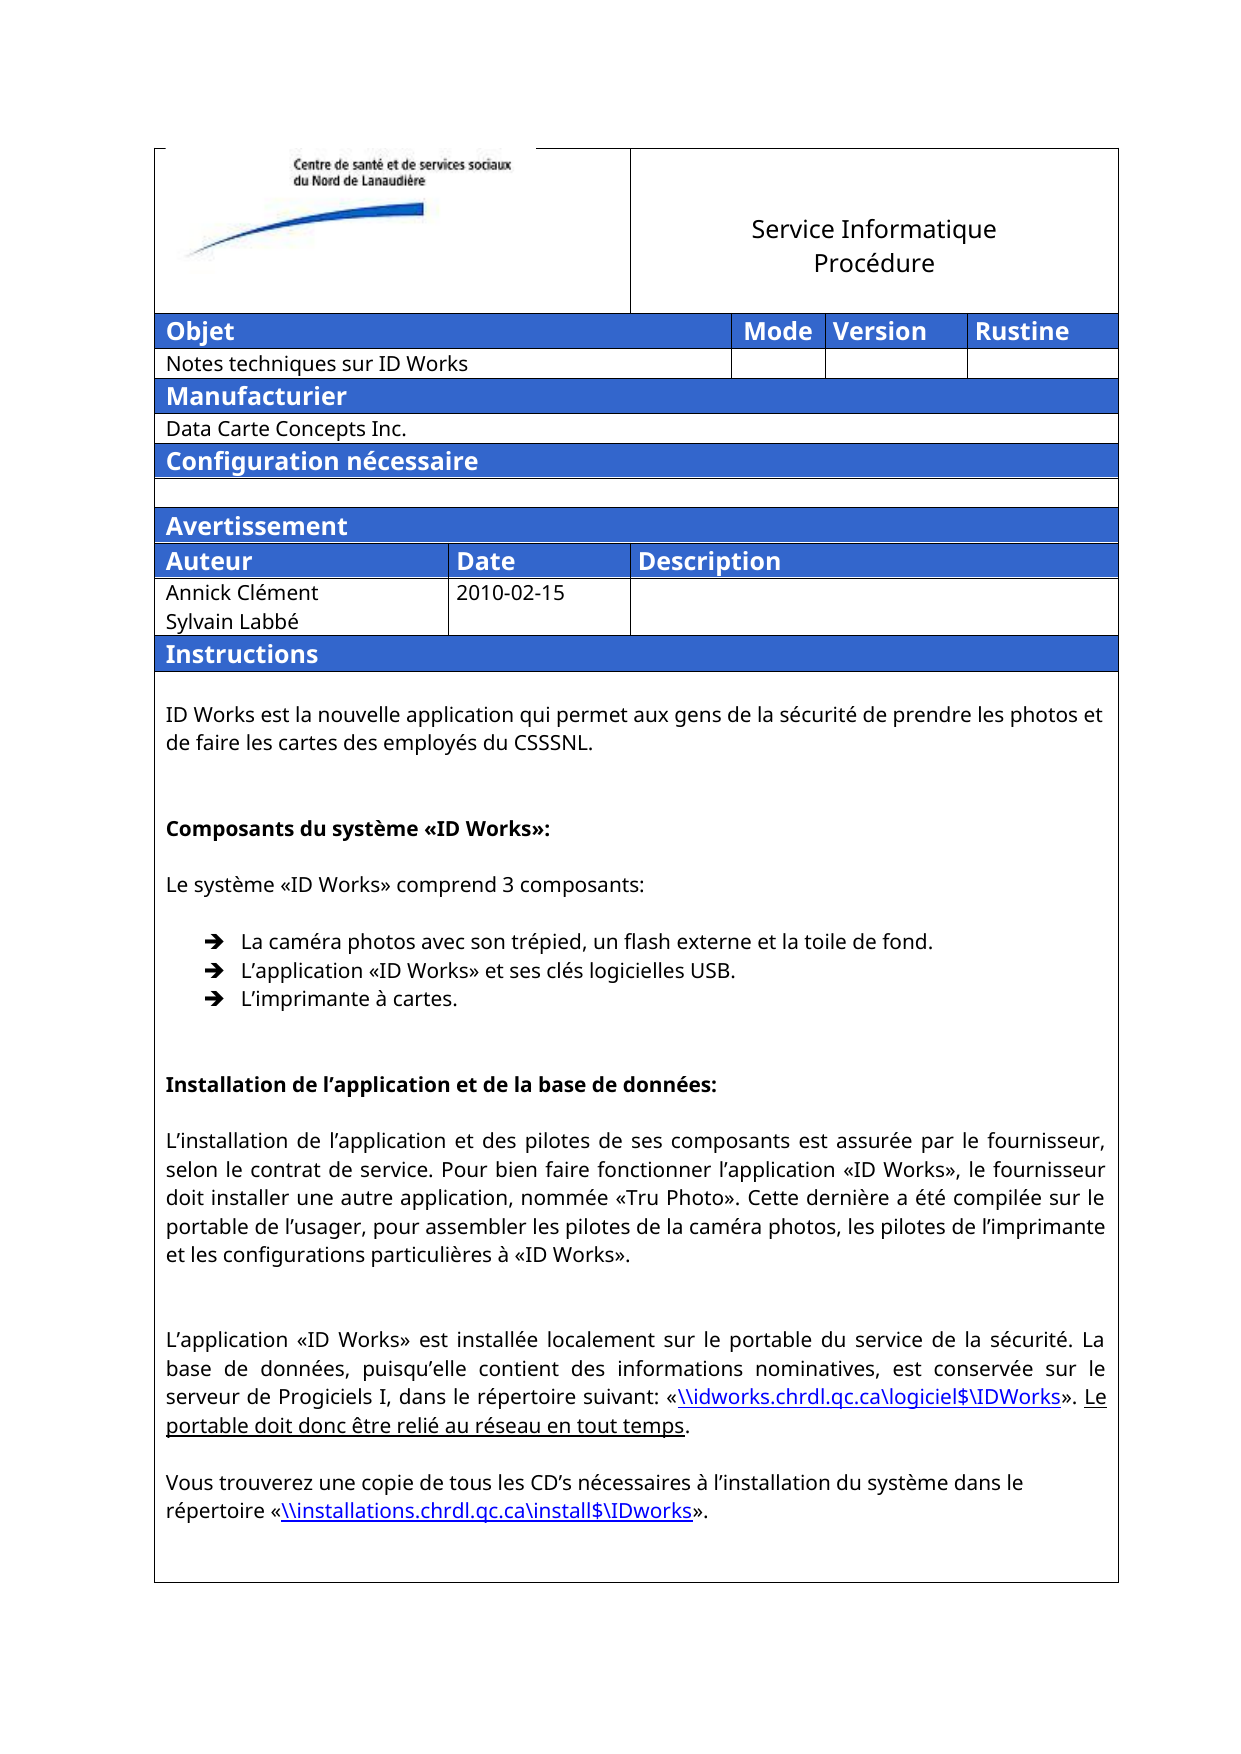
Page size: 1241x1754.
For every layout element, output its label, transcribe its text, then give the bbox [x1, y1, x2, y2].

picture [165, 148, 536, 274]
table_cell Mode [732, 314, 825, 348]
table_header Service Informatique Procédure [631, 149, 1118, 313]
table_cell Configuration nécessaire [155, 444, 1118, 477]
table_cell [155, 672, 1118, 1582]
table_cell Date [449, 544, 630, 577]
table_cell [968, 349, 1118, 378]
table_cell Auteur [155, 544, 448, 577]
table_cell [732, 349, 825, 378]
table_cell [155, 479, 1118, 507]
table_cell Description [631, 544, 1118, 577]
table_cell Data Carte Concepts Inc. [155, 414, 1118, 442]
table_header [155, 149, 630, 313]
table_cell [631, 579, 1118, 635]
table_cell Version [826, 314, 967, 348]
table_cell [826, 349, 967, 378]
table_cell Manufacturier [155, 379, 1118, 413]
table_cell [155, 579, 448, 635]
table_cell Notes techniques sur ID Works [155, 349, 731, 378]
table_cell Avertissement [155, 508, 1118, 542]
table_cell Rustine [968, 314, 1118, 348]
table_cell Instructions [155, 636, 1118, 671]
table_cell Objet [155, 314, 731, 348]
table_cell 2010-02-15 [449, 579, 630, 635]
